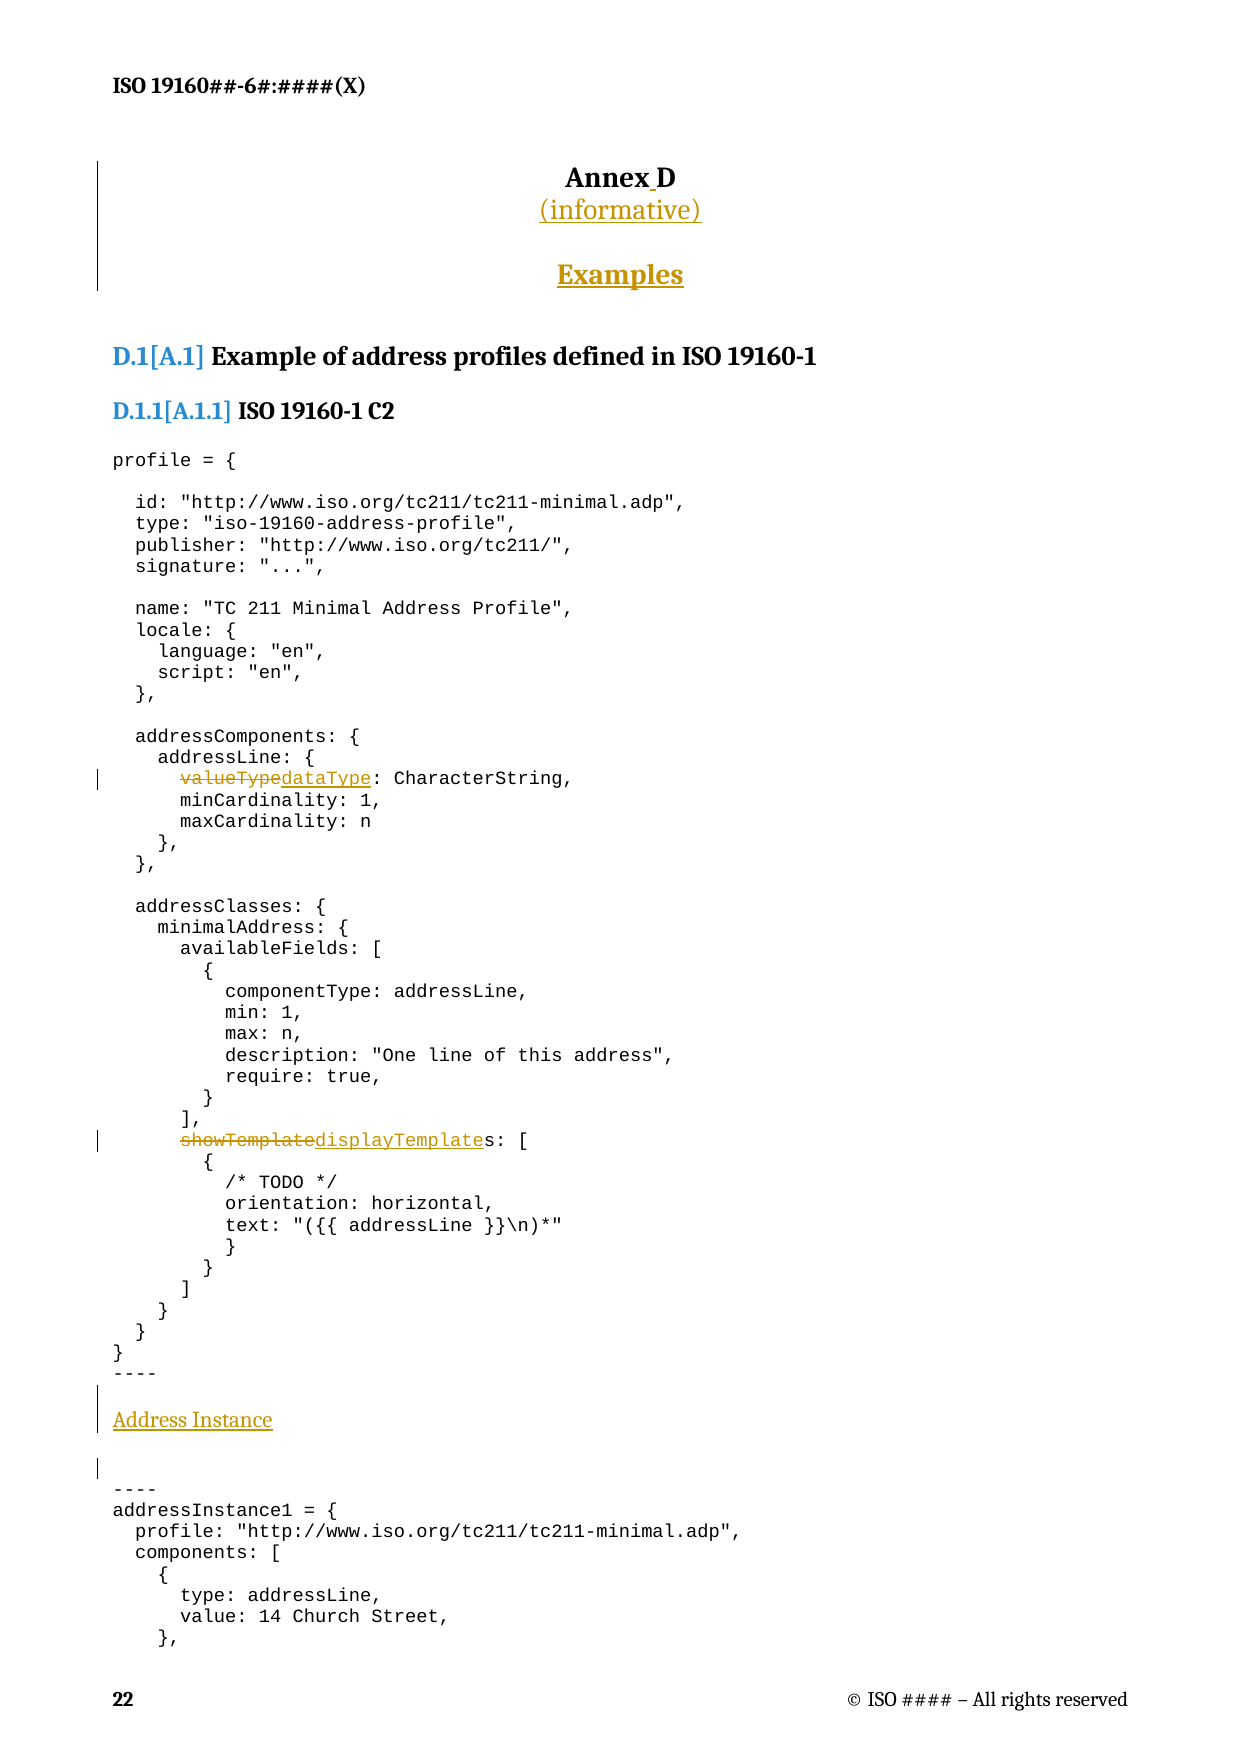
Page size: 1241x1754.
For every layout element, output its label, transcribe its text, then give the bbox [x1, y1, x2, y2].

text max: n, [112, 1024, 1128, 1045]
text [112, 1522, 1128, 1543]
text }, [112, 684, 1128, 705]
text name: "TC 211 Minimal Address Profile", [112, 599, 1128, 620]
text componentType: addressLine, [112, 982, 1128, 1003]
list ISO 19160-1 C2 [112, 397, 1128, 425]
text require: true, [112, 1067, 1128, 1088]
text type: addressLine, [112, 1586, 1128, 1607]
text minimalAddress: { [112, 918, 1128, 939]
text script: "en", [112, 663, 1128, 684]
text language: "en", [112, 642, 1128, 663]
list Example of address profiles defined in ISO 19160-1 [112, 341, 1128, 372]
text } [112, 1343, 1128, 1364]
text publisher: "http://www.iso.org/tc211/", [112, 535, 1128, 557]
text : CharacterString, [112, 769, 1128, 790]
text description: "One line of this address", [112, 1045, 1128, 1067]
text ] [112, 1279, 1128, 1300]
text type: "iso-19160-address-profile", [112, 514, 1128, 535]
text ], [112, 1109, 1128, 1130]
text id: "http://www.iso.org/tc211/tc211-minimal.adp", [112, 493, 1128, 514]
text ---- [112, 1479, 1128, 1501]
text } [112, 1258, 1128, 1279]
text } [112, 1088, 1128, 1109]
text locale: { [112, 620, 1128, 642]
text availableFields: [ [112, 939, 1128, 960]
text }, [112, 833, 1128, 854]
text addressLine: { [112, 748, 1128, 769]
text { [112, 960, 1128, 982]
text }, [112, 854, 1128, 875]
text s: [ [112, 1130, 1128, 1152]
text } [112, 1237, 1128, 1258]
text value: 14 Church Street, [112, 1607, 1128, 1628]
text minCardinality: 1, [112, 790, 1128, 812]
text { [112, 1152, 1128, 1173]
text maxCardinality: n [112, 812, 1128, 833]
text signature: "...", [112, 557, 1128, 578]
text addressInstance1 = { [112, 1501, 1128, 1522]
text } [112, 1300, 1128, 1322]
text } [112, 1322, 1128, 1343]
text components: [ [112, 1543, 1128, 1564]
text { [112, 1564, 1128, 1586]
text }, [112, 1628, 1128, 1649]
text profile = { [112, 450, 1128, 472]
text addressComponents: { [112, 727, 1128, 748]
text addressClasses: { [112, 897, 1128, 918]
text orientation: horizontal, [112, 1194, 1128, 1215]
text ---- [112, 1364, 1128, 1385]
text /* TODO */ [112, 1173, 1128, 1194]
text text: "({{ addressLine }}\n)*" [112, 1215, 1128, 1237]
text min: 1, [112, 1003, 1128, 1024]
